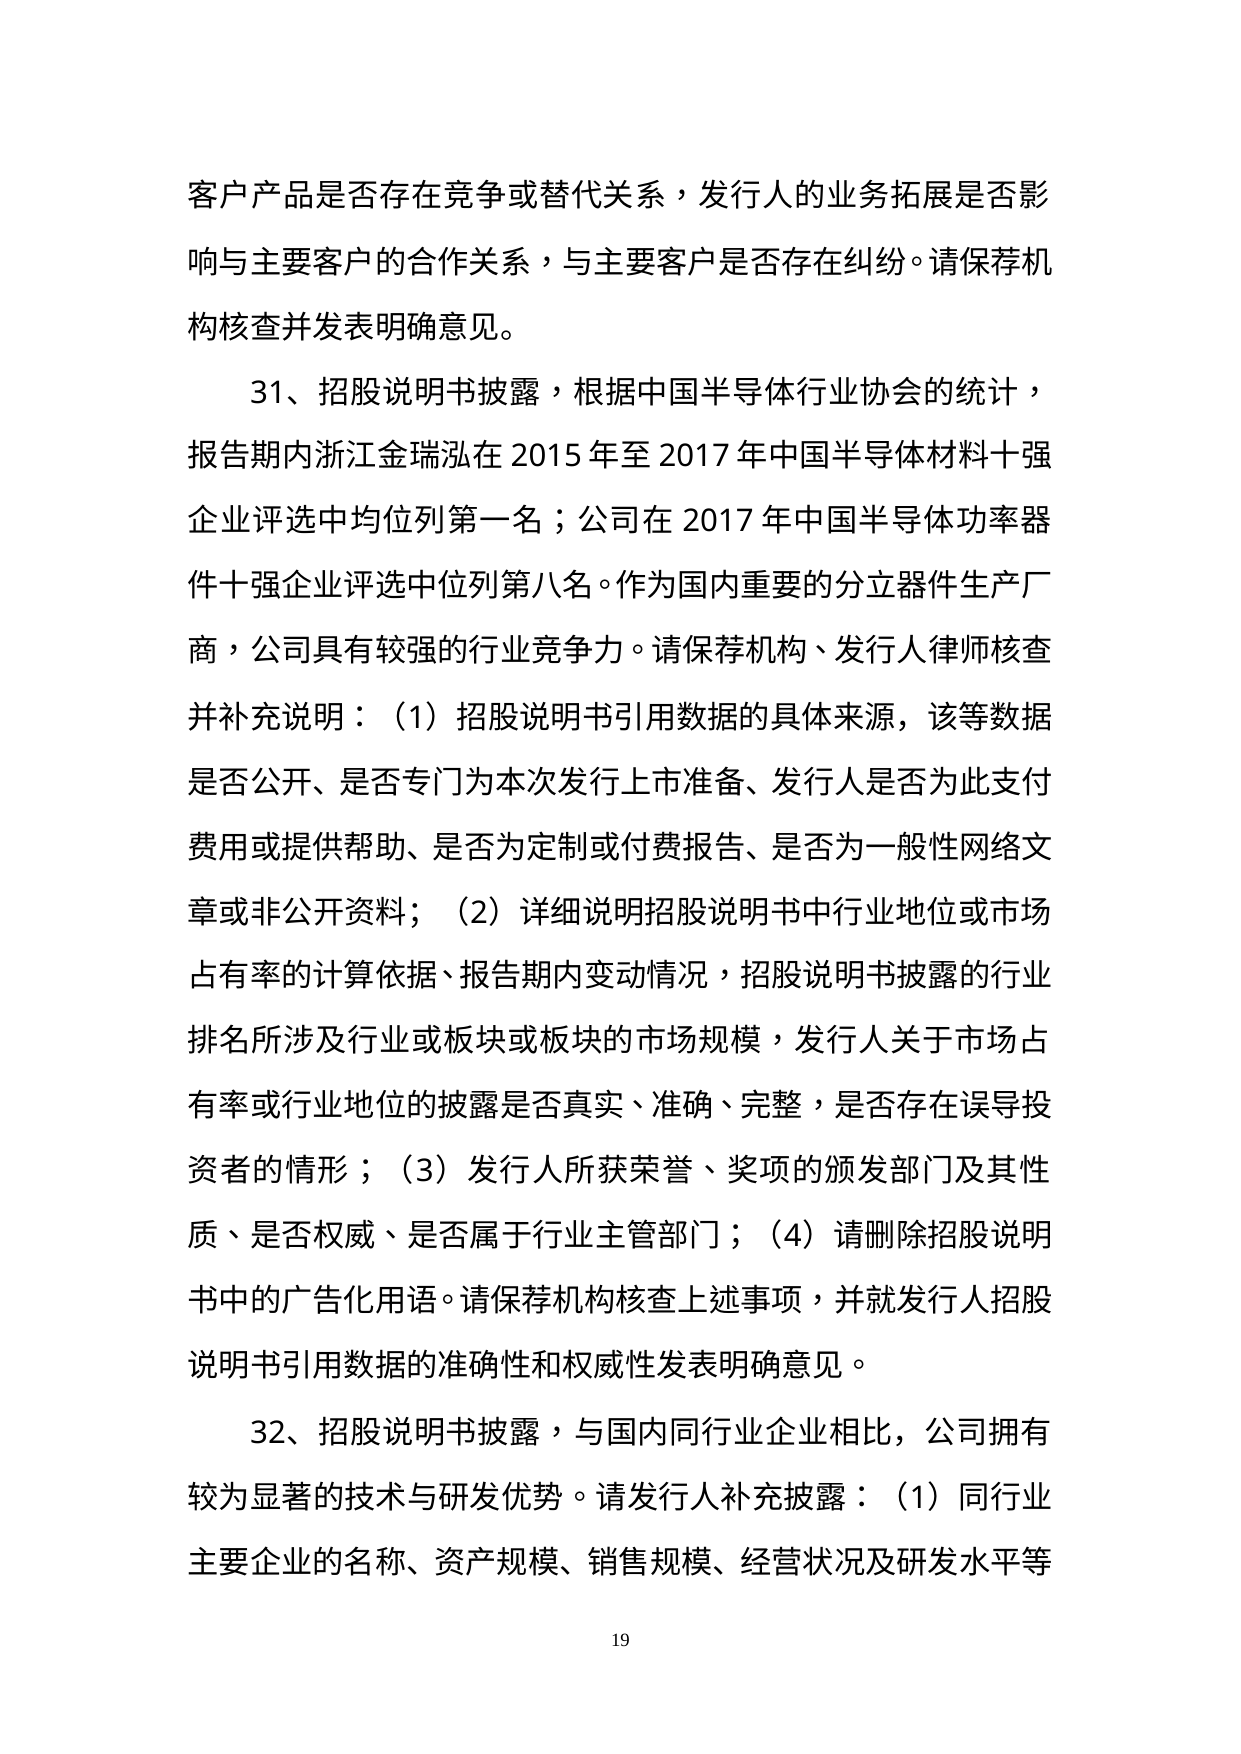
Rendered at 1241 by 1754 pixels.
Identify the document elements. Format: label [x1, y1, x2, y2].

list [187, 552, 1053, 1592]
list [187, 162, 1053, 552]
